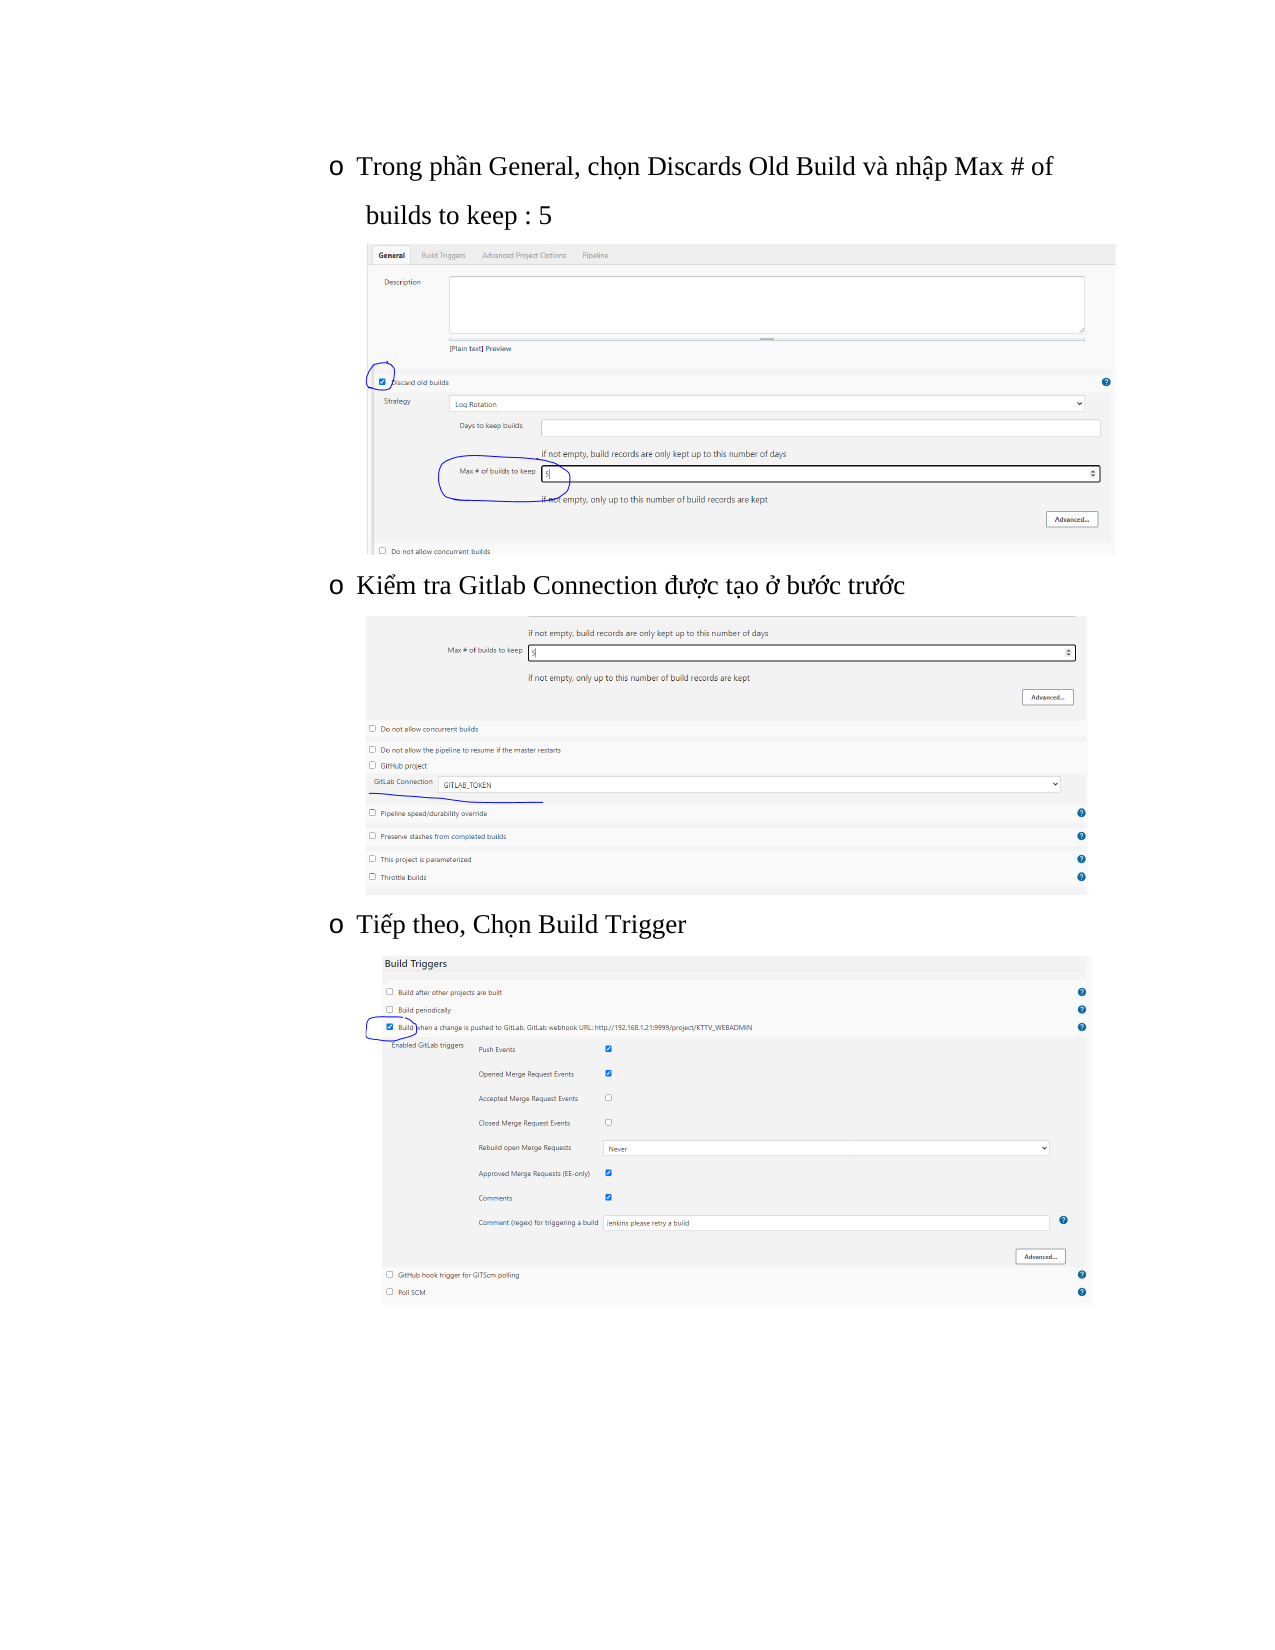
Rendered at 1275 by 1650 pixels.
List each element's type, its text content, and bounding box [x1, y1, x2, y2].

picture [365, 956, 1092, 1305]
picture [365, 244, 1116, 555]
picture [365, 616, 1089, 895]
